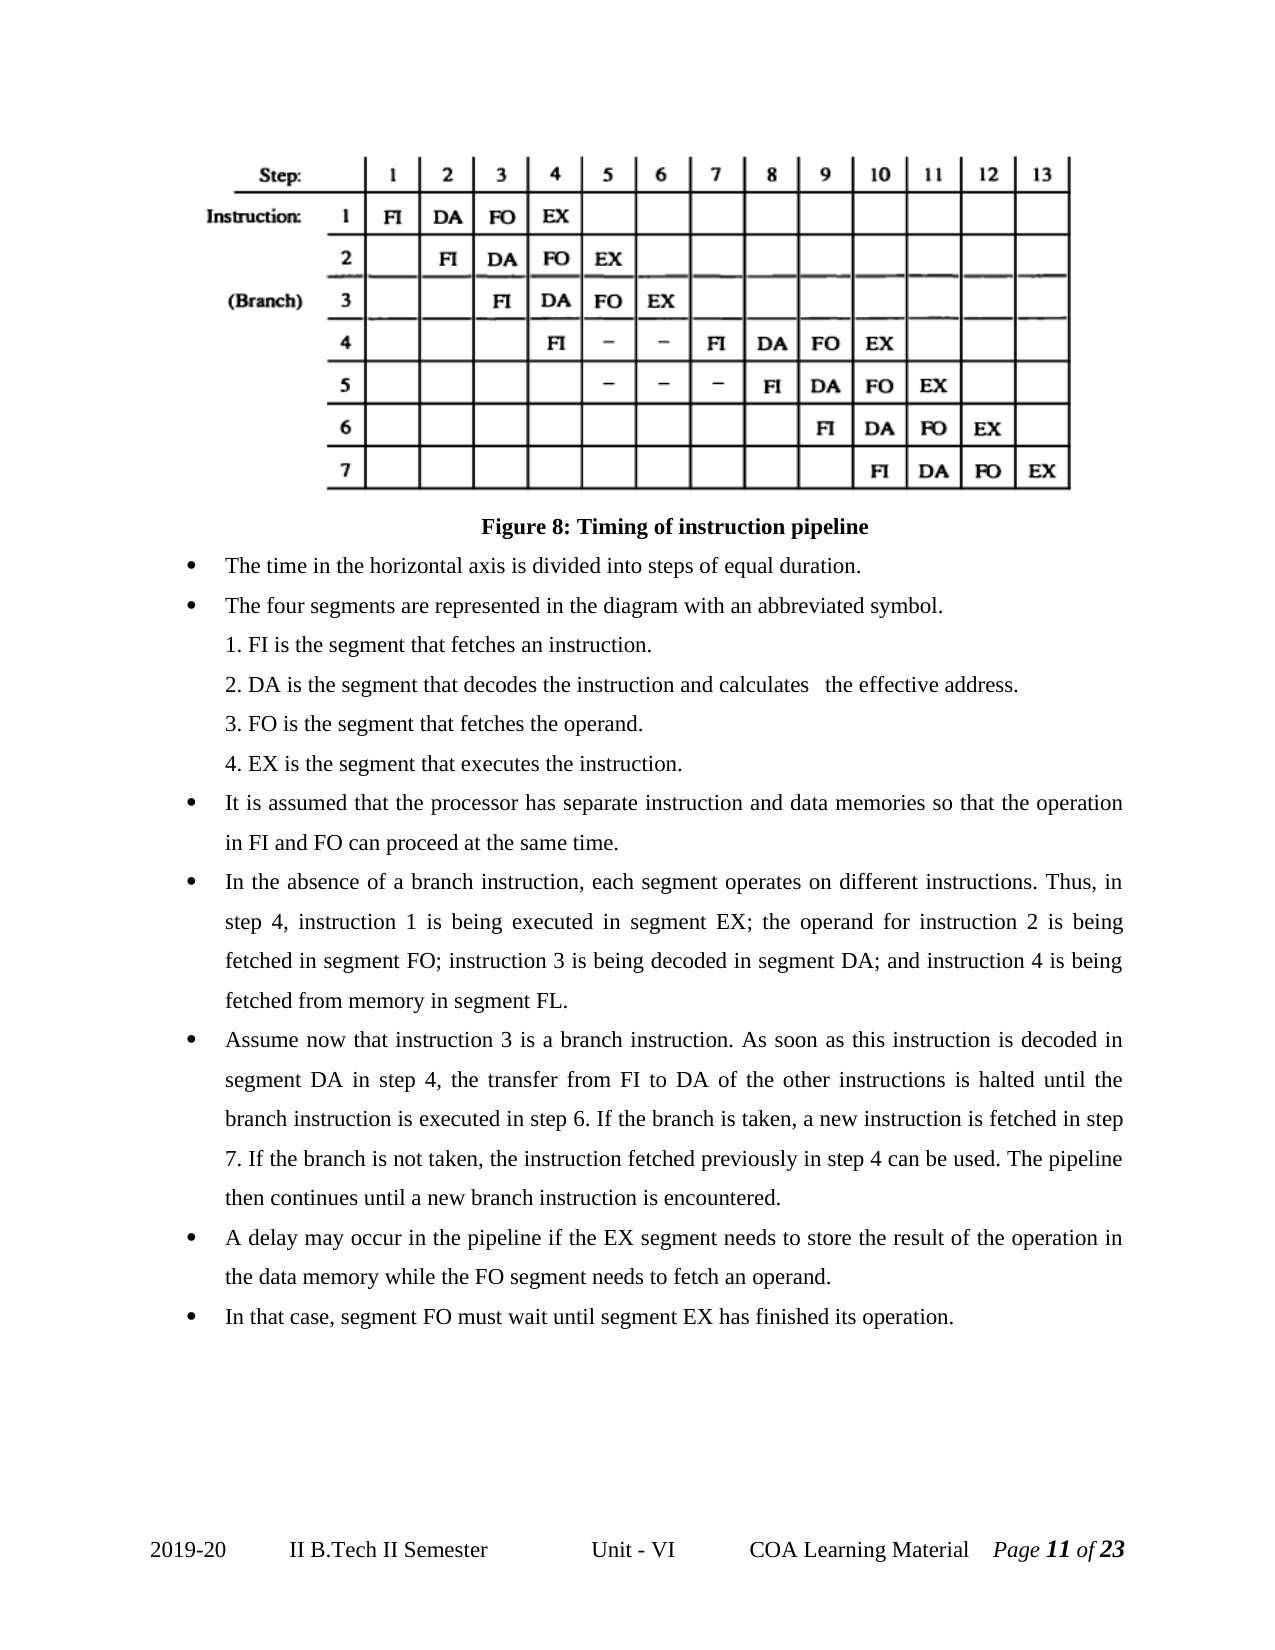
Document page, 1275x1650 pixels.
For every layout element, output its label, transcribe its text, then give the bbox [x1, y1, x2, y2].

list 1. FI is the segment that fetches an instruction. [150, 632, 1125, 658]
list It is assumed that the processor has separate instruction and data memories so that the operation in FI and FO can proceed at the same time. [187, 789, 1125, 855]
picture [195, 150, 1080, 500]
list Assume now that instruction 3 is a branch instruction. As soon as this instruction is decoded in segment DA in step 4, the transfer from FI to DA of the other instructions is halted until the branch instruction is executed in step 6. If the branch is taken, a new instruction is fetched in step 7. If the branch is not taken, the instruction fetched previously in step 4 can be used. The pipeline then continues until a new branch instruction is encountered. [187, 1026, 1125, 1211]
list 3. FO is the segment that fetches the operand. [150, 711, 1125, 737]
list In that case, segment FO must wait until segment EX has finished its operation. [187, 1303, 1125, 1329]
list 4. EX is the segment that executes the instruction. [150, 750, 1125, 776]
list The four segments are represented in the diagram with an abbreviated symbol. [187, 592, 1125, 618]
list 2. DA is the segment that decodes the instruction and calculates the effective address. [150, 671, 1125, 697]
list Figure 8: Timing of instruction pipeline [225, 513, 1125, 539]
list A delay may occur in the pipeline if the EX segment needs to store the result of the operation in the data memory while the FO segment needs to fetch an operand. [187, 1224, 1125, 1289]
list The time in the horizontal axis is divided into steps of equal duration. [187, 553, 1125, 579]
list In the absence of a branch instruction, each segment operates on different instructions. Thus, in step 4, instruction 1 is being executed in segment EX; the operand for instruction 2 is being fetched in segment FO; instruction 3 is being decoded in segment DA; and instruction 4 is being fetched from memory in segment FL. [187, 868, 1125, 1013]
